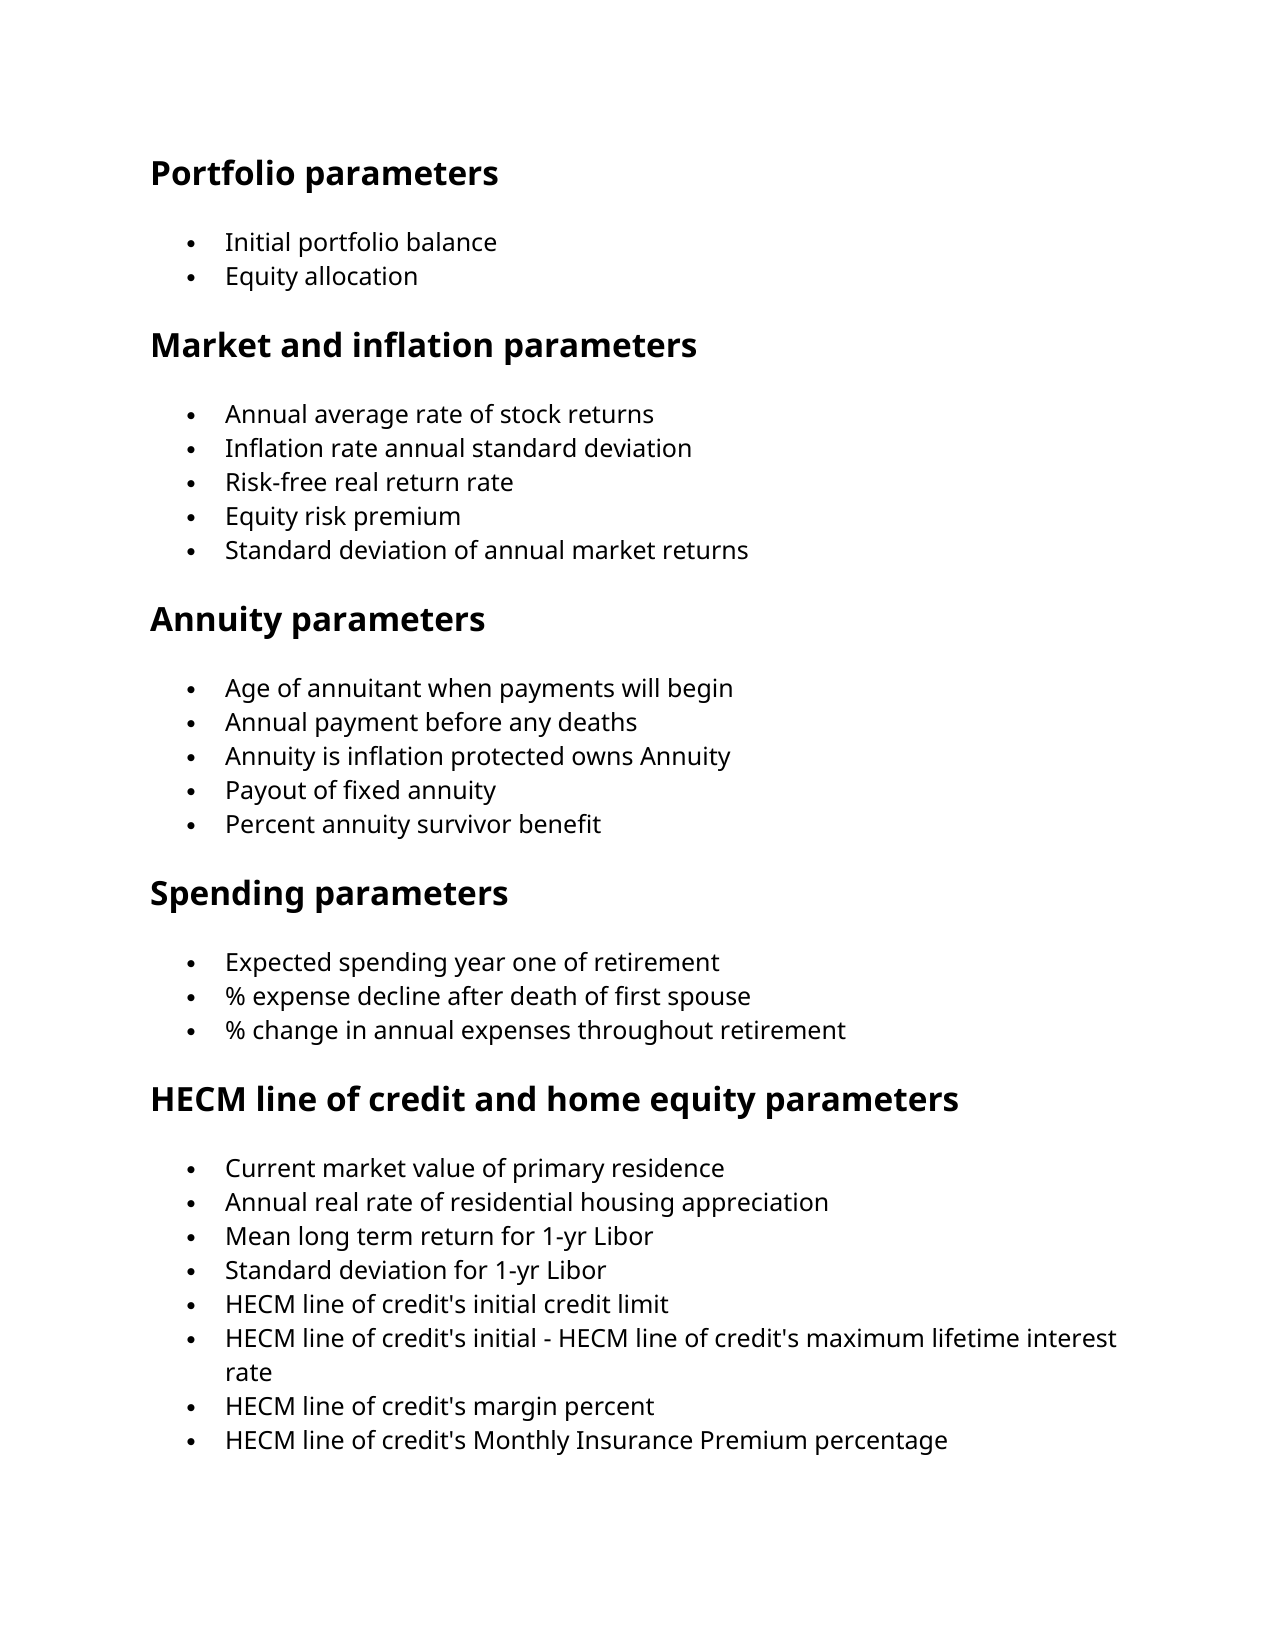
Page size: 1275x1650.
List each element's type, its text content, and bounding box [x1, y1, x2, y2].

list Annual average rate of stock returns [187, 396, 1125, 431]
subtitle Annuity parameters [150, 596, 1125, 641]
subtitle HECM line of credit and home equity parameters [150, 1076, 1125, 1121]
list Equity allocation [187, 259, 1125, 293]
list Risk-free real return rate [187, 464, 1125, 499]
list Mean long term return for 1-yr Libor [187, 1219, 1125, 1253]
list HECM line of credit's Monthly Insurance Premium percentage [187, 1423, 1125, 1457]
list Age of annuitant when payments will begin [187, 671, 1125, 704]
list % expense decline after death of first spouse [187, 979, 1125, 1013]
list Standard deviation of annual market returns [187, 533, 1125, 567]
subtitle Spending parameters [150, 870, 1125, 915]
list Expected spending year one of retirement [187, 944, 1125, 979]
list Equity risk premium [187, 499, 1125, 533]
list Initial portfolio balance [187, 224, 1125, 259]
list HECM line of credit's margin percent [187, 1389, 1125, 1423]
list Current market value of primary residence [187, 1151, 1125, 1184]
list Percent annuity survivor benefit [187, 807, 1125, 841]
list Annuity is inflation protected owns Annuity [187, 739, 1125, 773]
list Annual real rate of residential housing appreciation [187, 1184, 1125, 1219]
list Annual payment before any deaths [187, 704, 1125, 739]
subtitle Portfolio parameters [150, 150, 1125, 195]
list HECM line of credit's initial credit limit [187, 1287, 1125, 1321]
list Standard deviation for 1-yr Libor [187, 1253, 1125, 1287]
subtitle Market and inflation parameters [150, 322, 1125, 367]
list Inflation rate annual standard deviation [187, 431, 1125, 464]
list % change in annual expenses throughout retirement [187, 1013, 1125, 1047]
list HECM line of credit's initial - HECM line of credit's maximum lifetime interest rate [187, 1321, 1125, 1389]
list Payout of fixed annuity [187, 773, 1125, 807]
